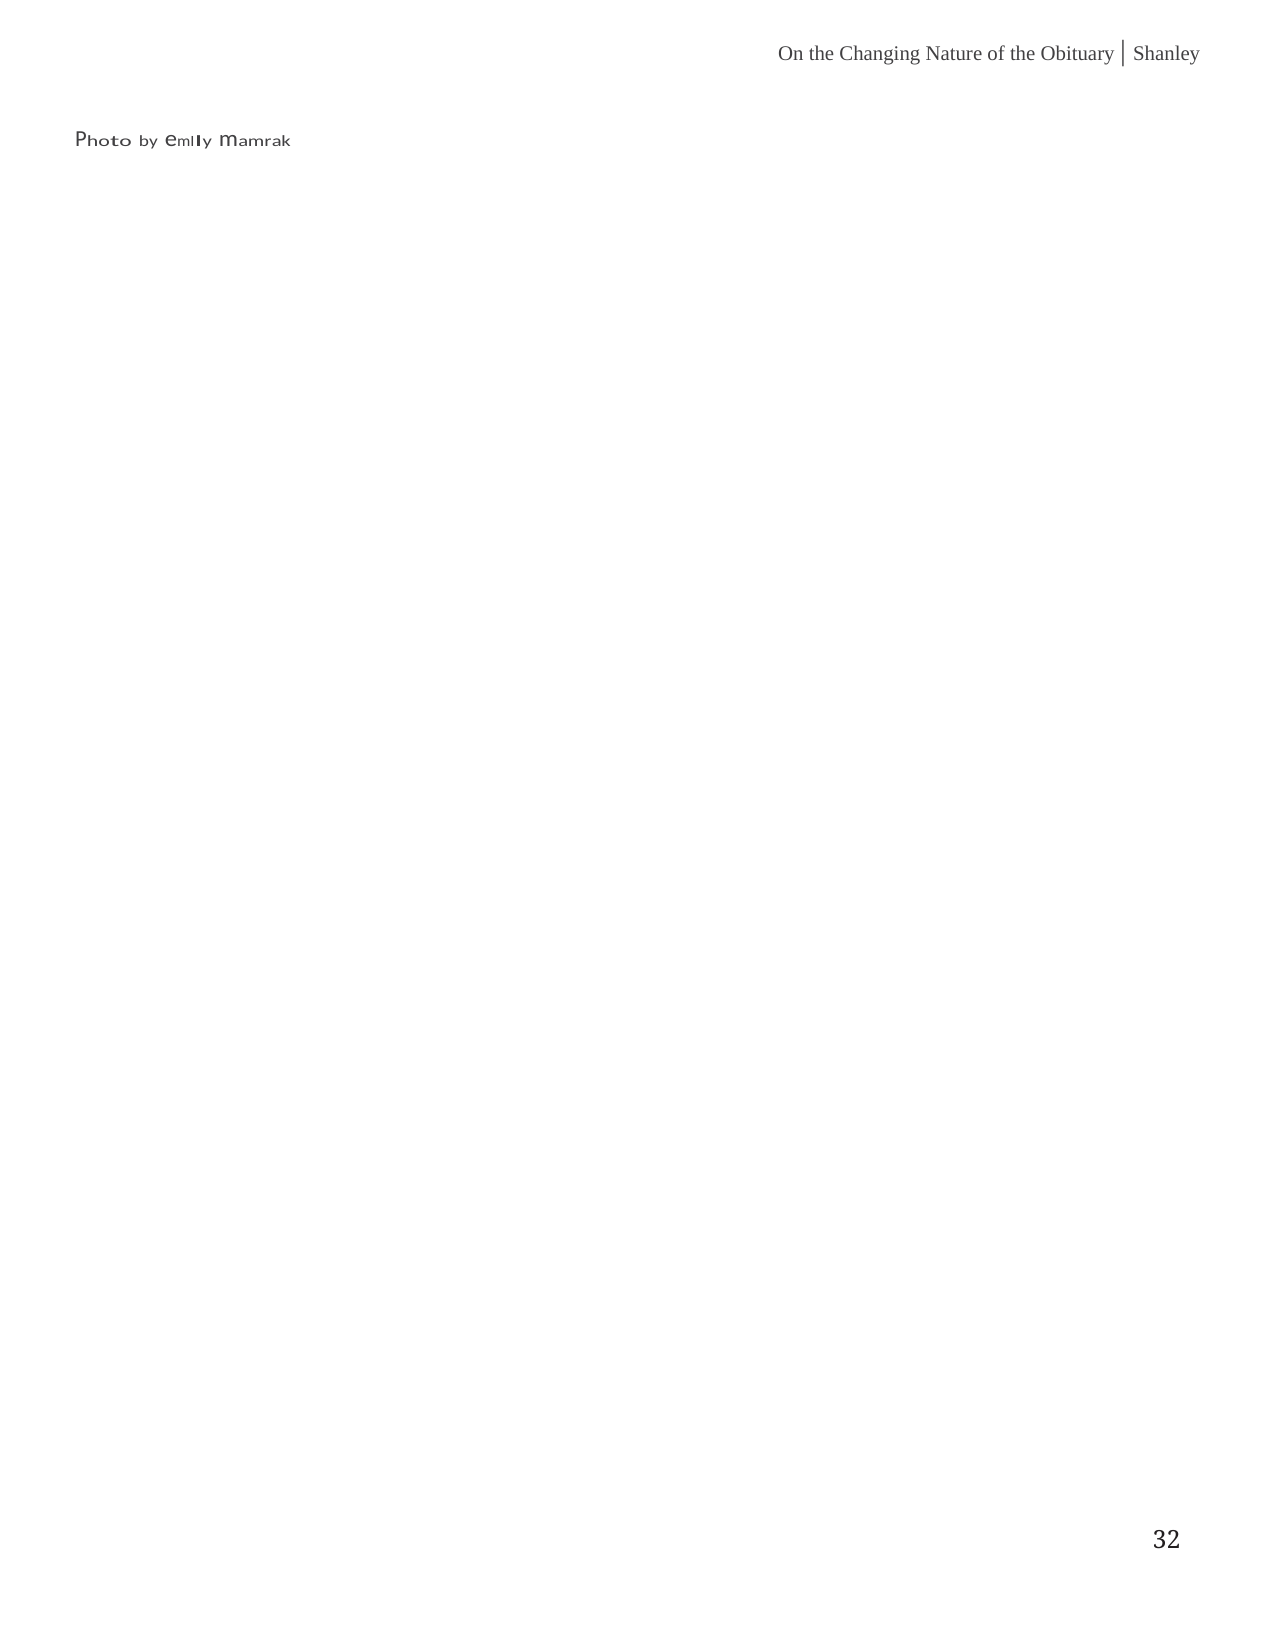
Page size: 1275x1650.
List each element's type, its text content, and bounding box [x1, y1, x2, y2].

text Photo by emIly mamrak [75, 124, 1275, 153]
